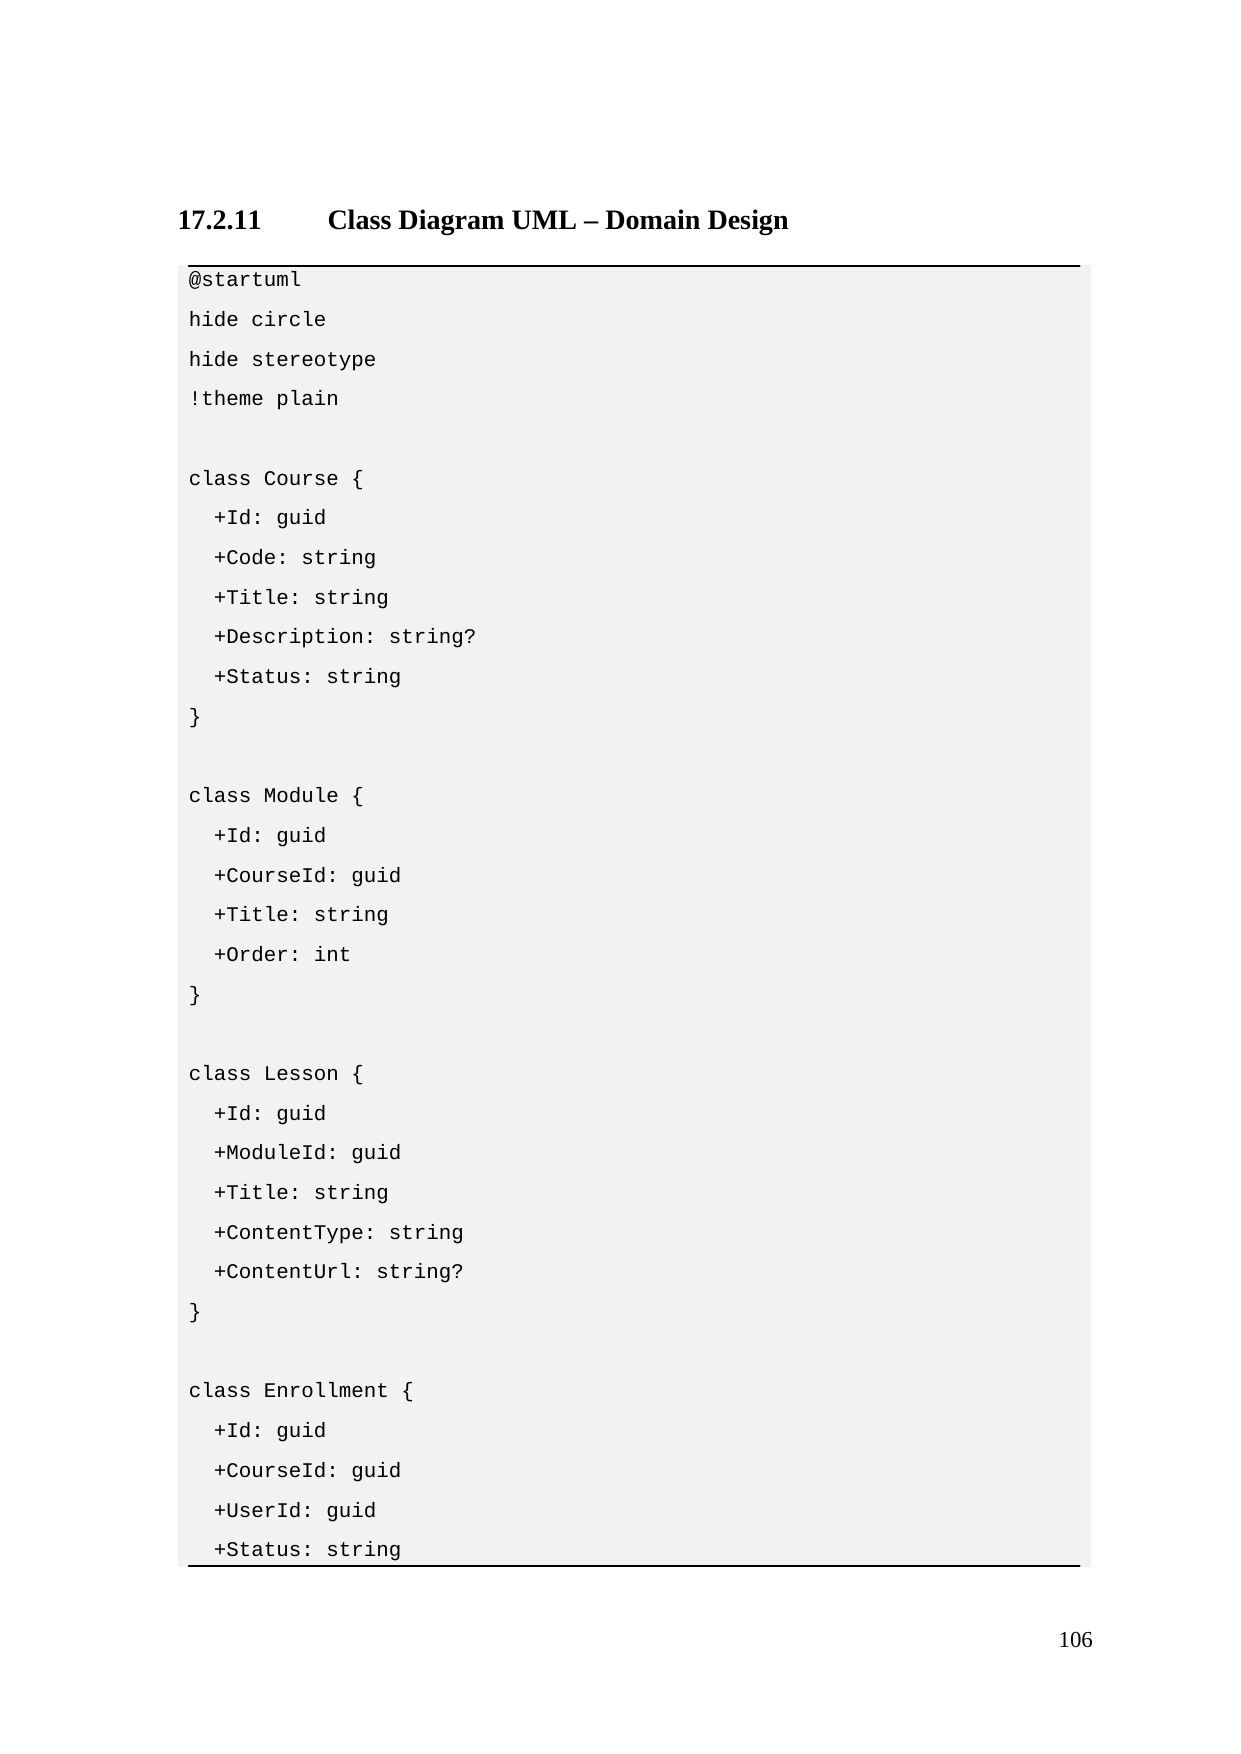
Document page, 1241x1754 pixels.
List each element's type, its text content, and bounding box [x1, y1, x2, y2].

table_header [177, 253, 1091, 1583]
subtitle Class Diagram UML – Domain Design [177, 203, 1092, 235]
